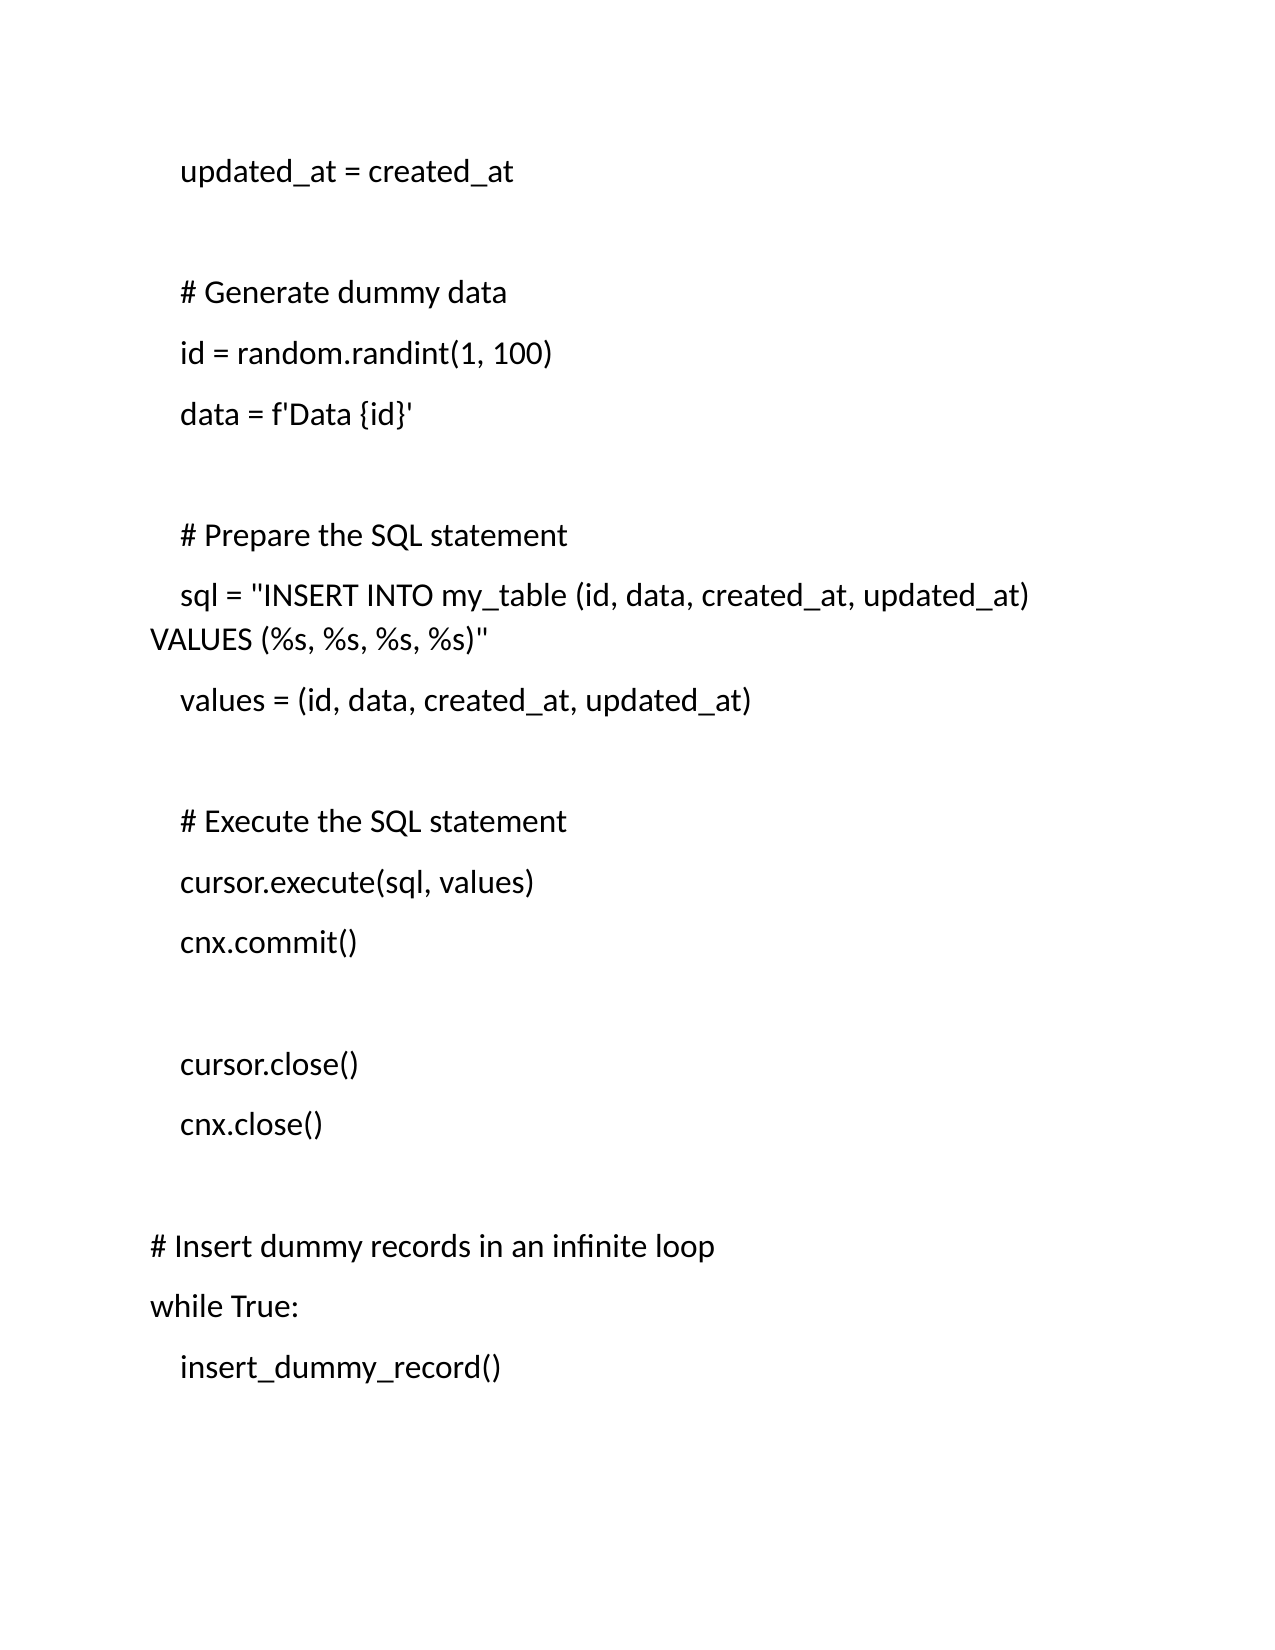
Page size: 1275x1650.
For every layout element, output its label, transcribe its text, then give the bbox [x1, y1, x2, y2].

text cnx.commit() [150, 921, 1125, 962]
text values = (id, data, created_at, updated_at) [150, 679, 1125, 720]
text cursor.close() [150, 1043, 1125, 1083]
text cnx.close() [150, 1103, 1125, 1144]
text # Generate dummy data [150, 271, 1125, 312]
text insert_dummy_record() [150, 1346, 1125, 1387]
text # Prepare the SQL statement [150, 514, 1125, 554]
text sql = "INSERT INTO my_table (id, data, created_at, updated_at) VALUES (%s, %s, %s, %s)" [150, 574, 1125, 659]
text data = f'Data {id}' [150, 392, 1125, 433]
text cursor.execute(sql, values) [150, 861, 1125, 902]
text id = random.randint(1, 100) [150, 332, 1125, 373]
text # Insert dummy records in an infinite loop [150, 1224, 1125, 1265]
text updated_at = created_at [150, 150, 1125, 191]
text while True: [150, 1285, 1125, 1326]
text # Execute the SQL statement [150, 800, 1125, 841]
